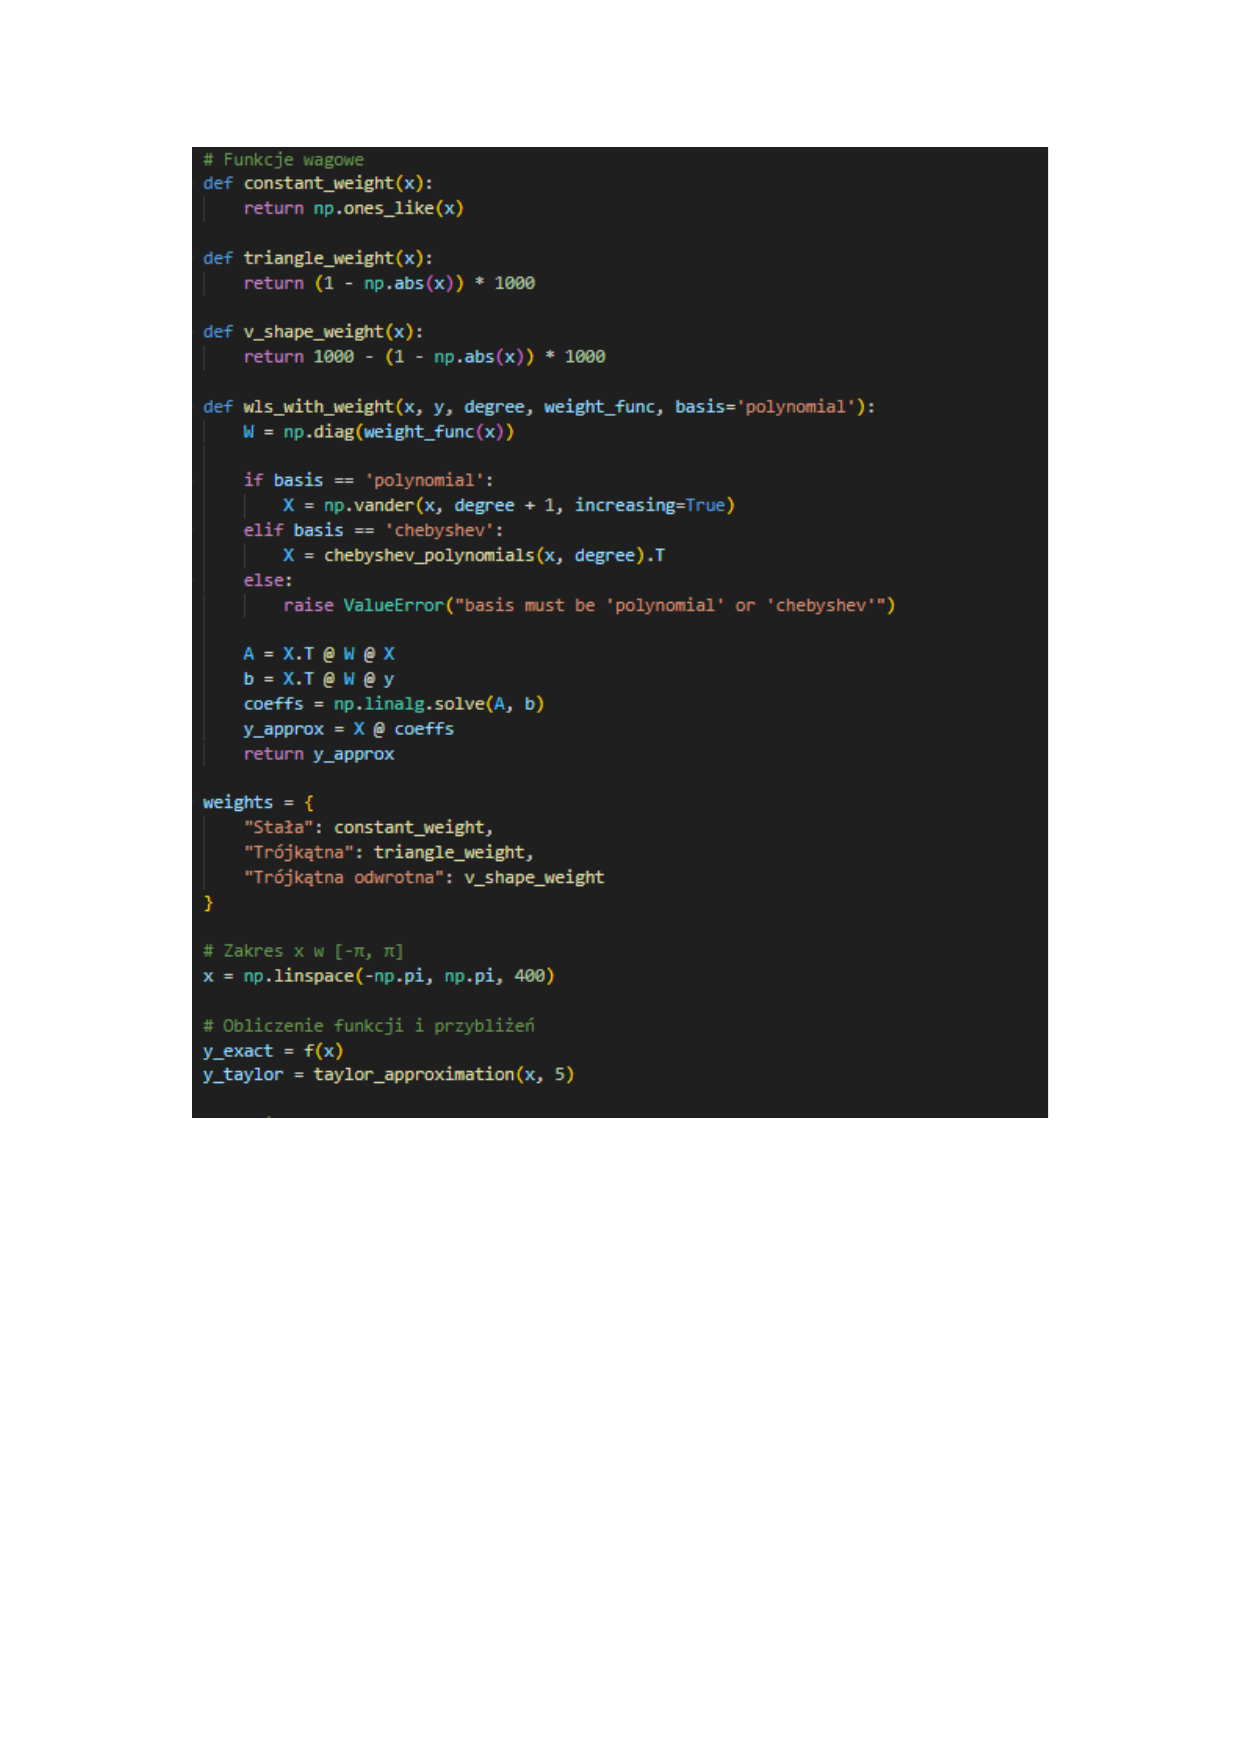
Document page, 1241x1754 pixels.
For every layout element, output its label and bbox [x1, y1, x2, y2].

picture [192, 147, 1049, 1118]
